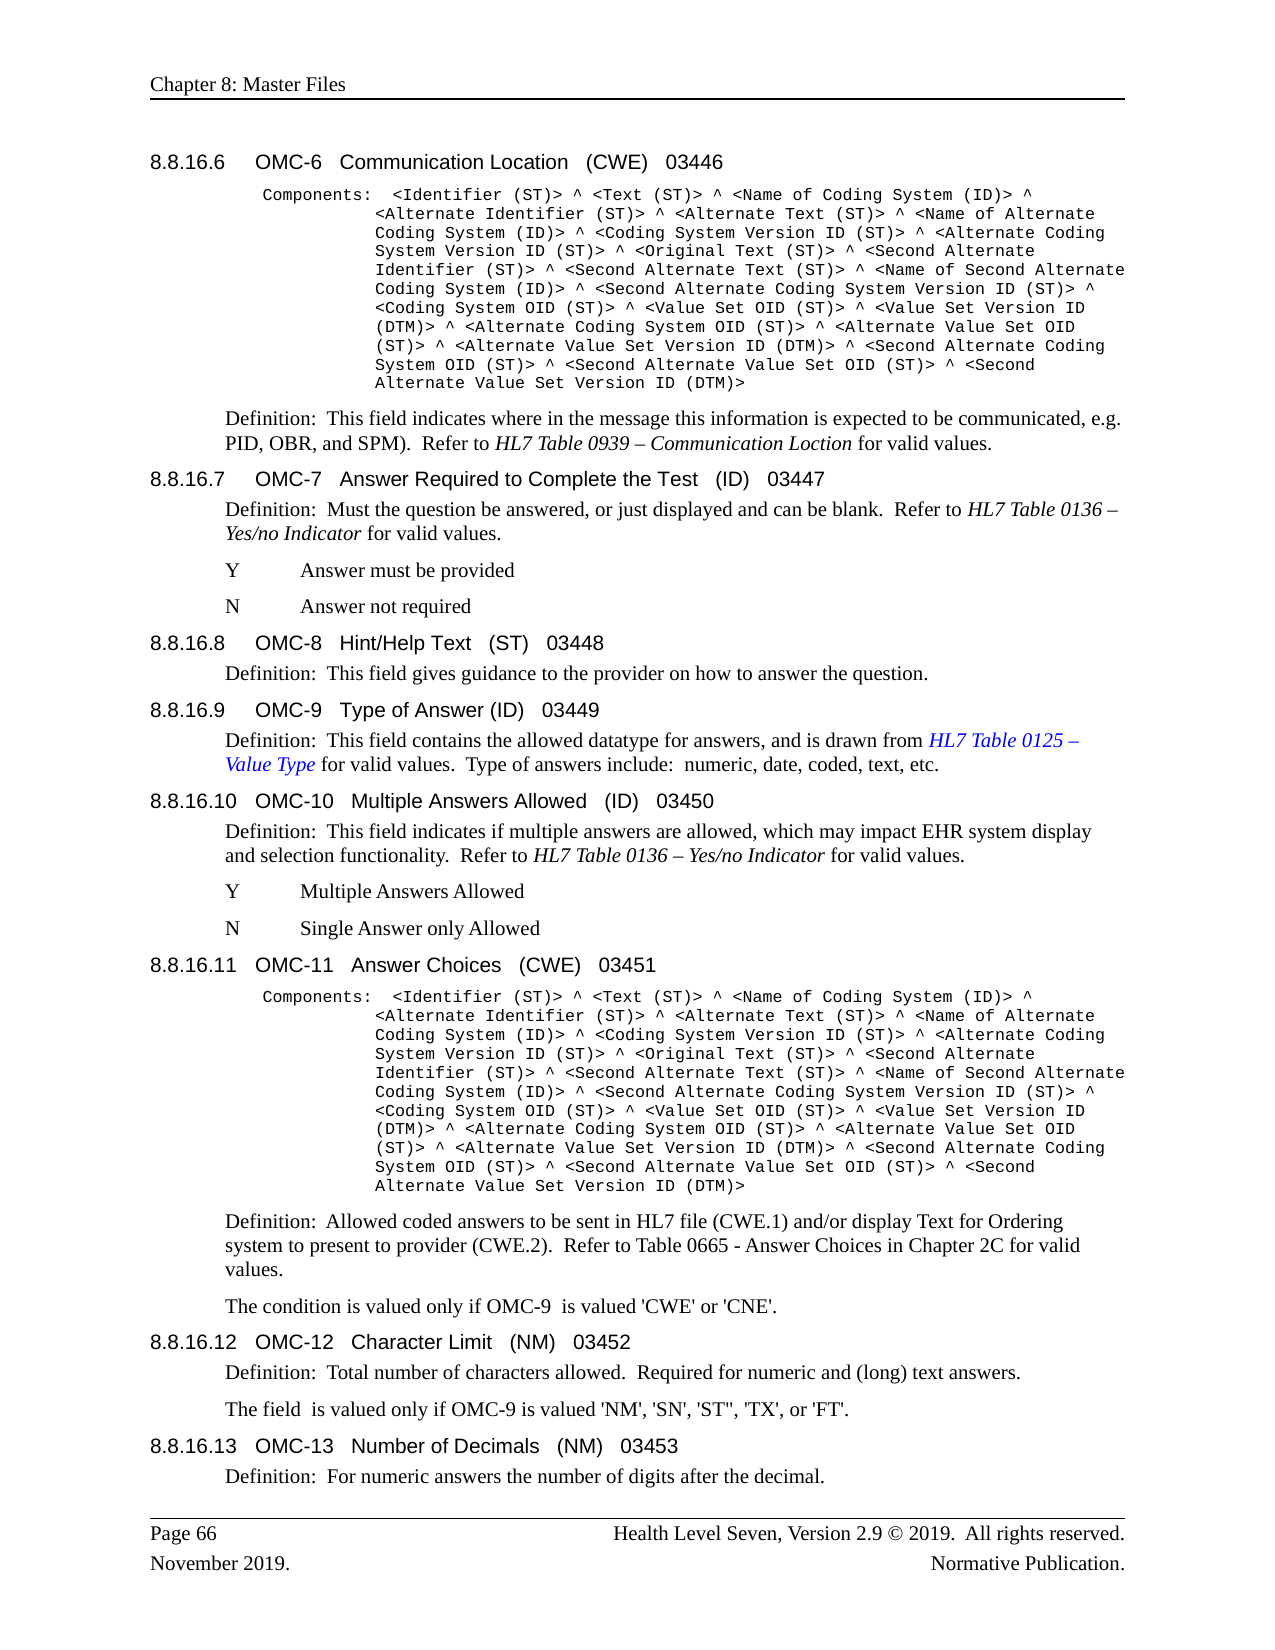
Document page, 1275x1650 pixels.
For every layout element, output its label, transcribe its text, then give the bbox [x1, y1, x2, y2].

subtitle OMC-13 Number of Decimals (NM) 03453 [150, 1433, 1125, 1457]
subtitle OMC-11 Answer Choices (CWE) 03451 [150, 952, 1125, 976]
subtitle OMC-6 Communication Location (CWE) 03446 [150, 150, 1125, 174]
text Definition: This field contains the allowed datatype for answers, and is drawn from HL7 Table 0125 – Value Type for valid values. Type of answers include: numeric, date, coded, text, etc. [225, 728, 1125, 776]
subtitle OMC-8 Hint/Help Text (ST) 03448 [150, 631, 1125, 655]
text Y Multiple Answers Allowed [225, 879, 1125, 903]
subtitle OMC-10 Multiple Answers Allowed (ID) 03450 [150, 788, 1125, 812]
text N Answer not required [225, 594, 1125, 618]
text Definition: Allowed coded answers to be sent in HL7 file (CWE.1) and/or display Text for Ordering system to present to provider (CWE.2). Refer to Table 0665 - Answer Choices in Chapter 2C for valid values. [225, 1209, 1125, 1281]
text Definition: This field indicates if multiple answers are allowed, which may impact EHR system display and selection functionality. Refer to HL7 Table 0136 – Yes/no Indicator for valid values. [225, 819, 1125, 867]
text The condition is valued only if OMC-9 is valued 'CWE' or 'CNE'. [225, 1293, 1125, 1318]
text Definition: Must the question be answered, or just displayed and can be blank. Refer to HL7 Table 0136 – Yes/no Indicator for valid values. [225, 497, 1125, 545]
text Definition: This field gives guidance to the provider on how to answer the question. [225, 661, 1125, 685]
text Definition: For numeric answers the number of digits after the decimal. [225, 1464, 1125, 1488]
text Definition: This field indicates where in the message this information is expected to be communicated, e.g. PID, OBR, and SPM). Refer to HL7 Table 0939 – Communication Loction for valid values. [225, 406, 1125, 454]
subtitle OMC-12 Character Limit (NM) 03452 [150, 1330, 1125, 1354]
subtitle OMC-7 Answer Required to Complete the Test (ID) 03447 [150, 467, 1125, 491]
text Definition: Total number of characters allowed. Required for numeric and (long) text answers. [225, 1360, 1125, 1384]
text Y Answer must be provided [225, 558, 1125, 582]
text The field is valued only if OMC-9 is valued 'NM', 'SN', 'ST", 'TX', or 'FT'. [225, 1397, 1125, 1421]
subtitle OMC-9 Type of Answer (ID) 03449 [150, 698, 1125, 722]
text N Single Answer only Allowed [225, 916, 1125, 940]
